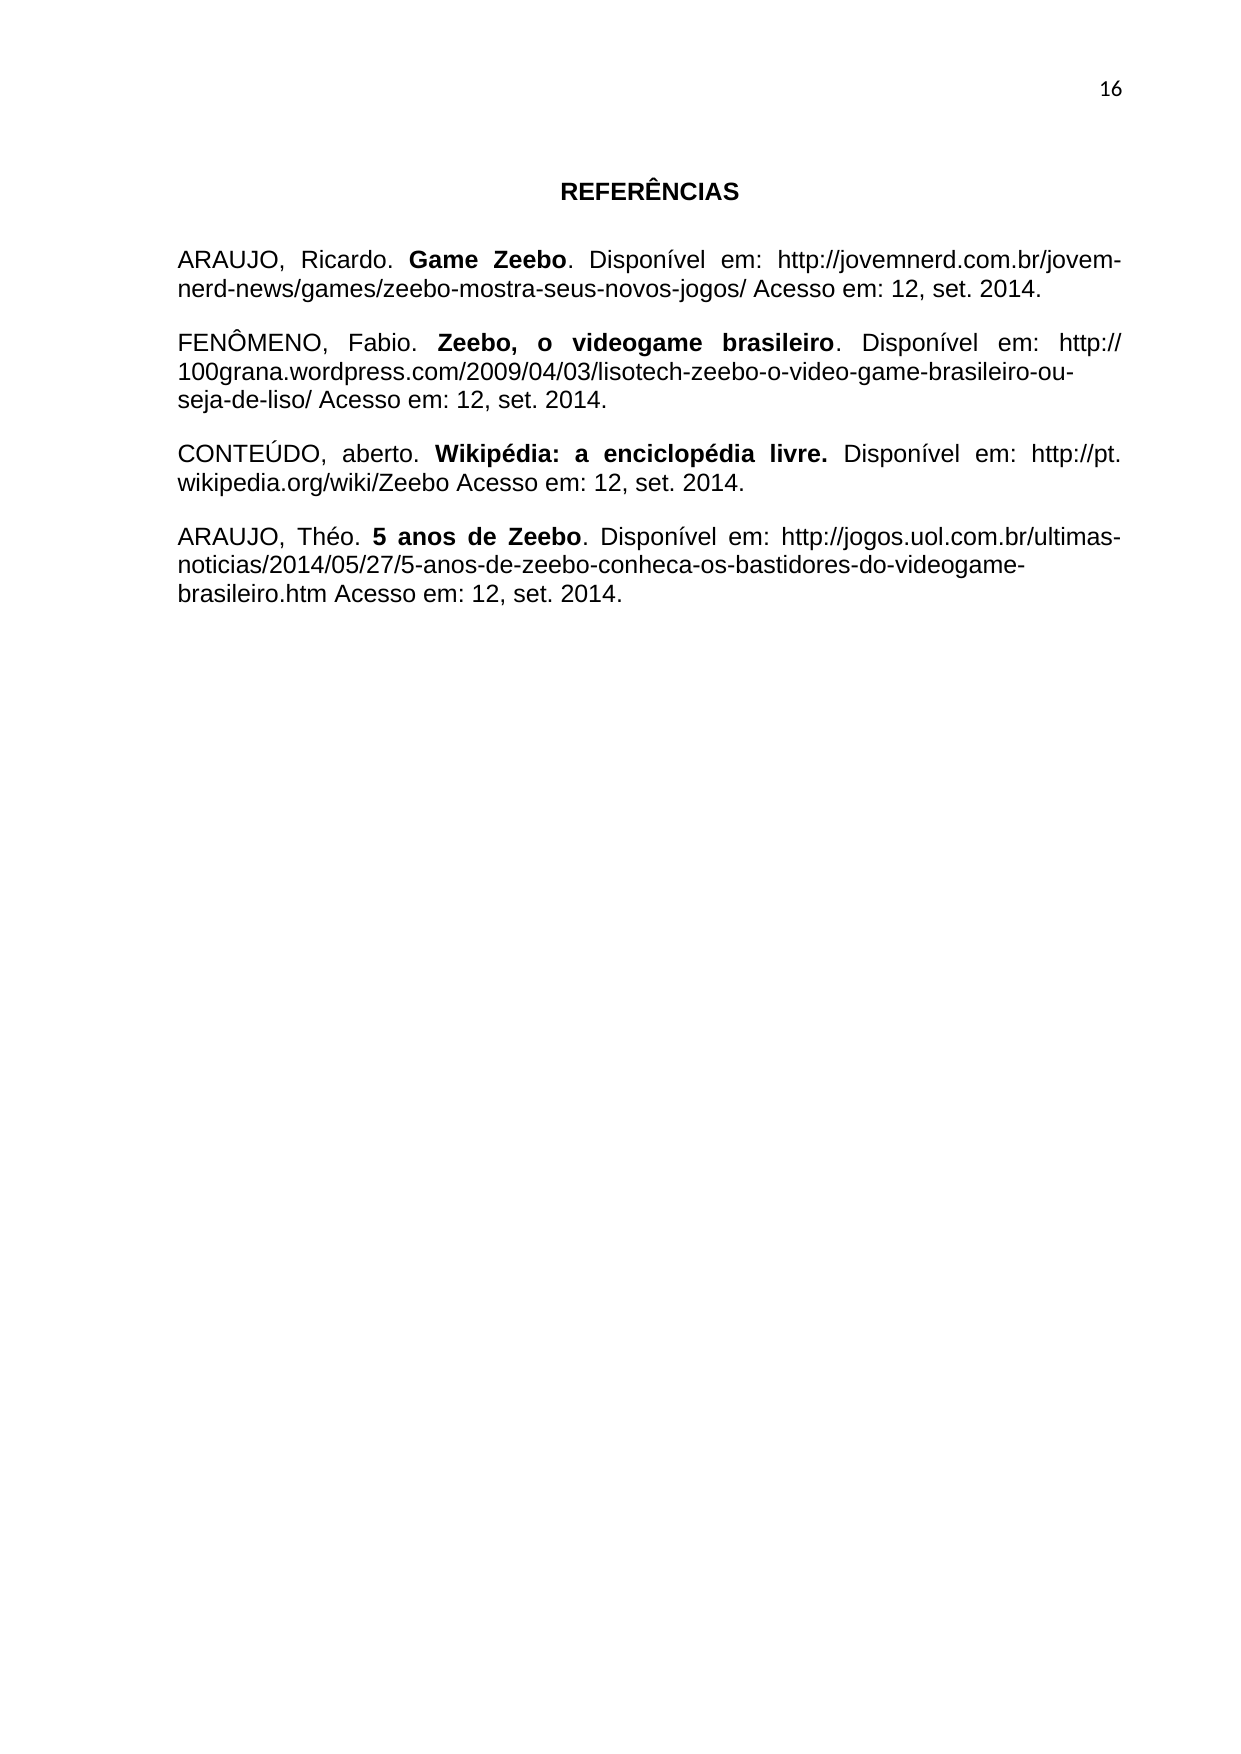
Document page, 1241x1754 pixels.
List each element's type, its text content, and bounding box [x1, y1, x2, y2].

text REFERÊNCIAS [177, 177, 1122, 206]
text FENÔMENO, Fabio. Zeebo, o videogame brasileiro. Disponível em: http:// 100grana.wordpress.com/2009/04/03/lisotech-zeebo-o-video-game-brasileiro-ou-seja-de-liso/ Acesso em: 12, set. 2014. [177, 328, 1122, 414]
text ARAUJO, Ricardo. Game Zeebo. Disponível em: http://jovemnerd.com.br/jovem-nerd-news/games/zeebo-mostra-seus-novos-jogos/ Acesso em: 12, set. 2014. [177, 245, 1122, 303]
text CONTEÚDO, aberto. Wikipédia: a enciclopédia livre. Disponível em: http://pt. wikipedia.org/wiki/Zeebo Acesso em: 12, set. 2014. [177, 439, 1122, 497]
text ARAUJO, Théo. 5 anos de Zeebo. Disponível em: http://jogos.uol.com.br/ultimas-noticias/2014/05/27/5-anos-de-zeebo-conheca-os-bastidores-do-videogame-brasileiro.htm Acesso em: 12, set. 2014. [177, 522, 1122, 608]
